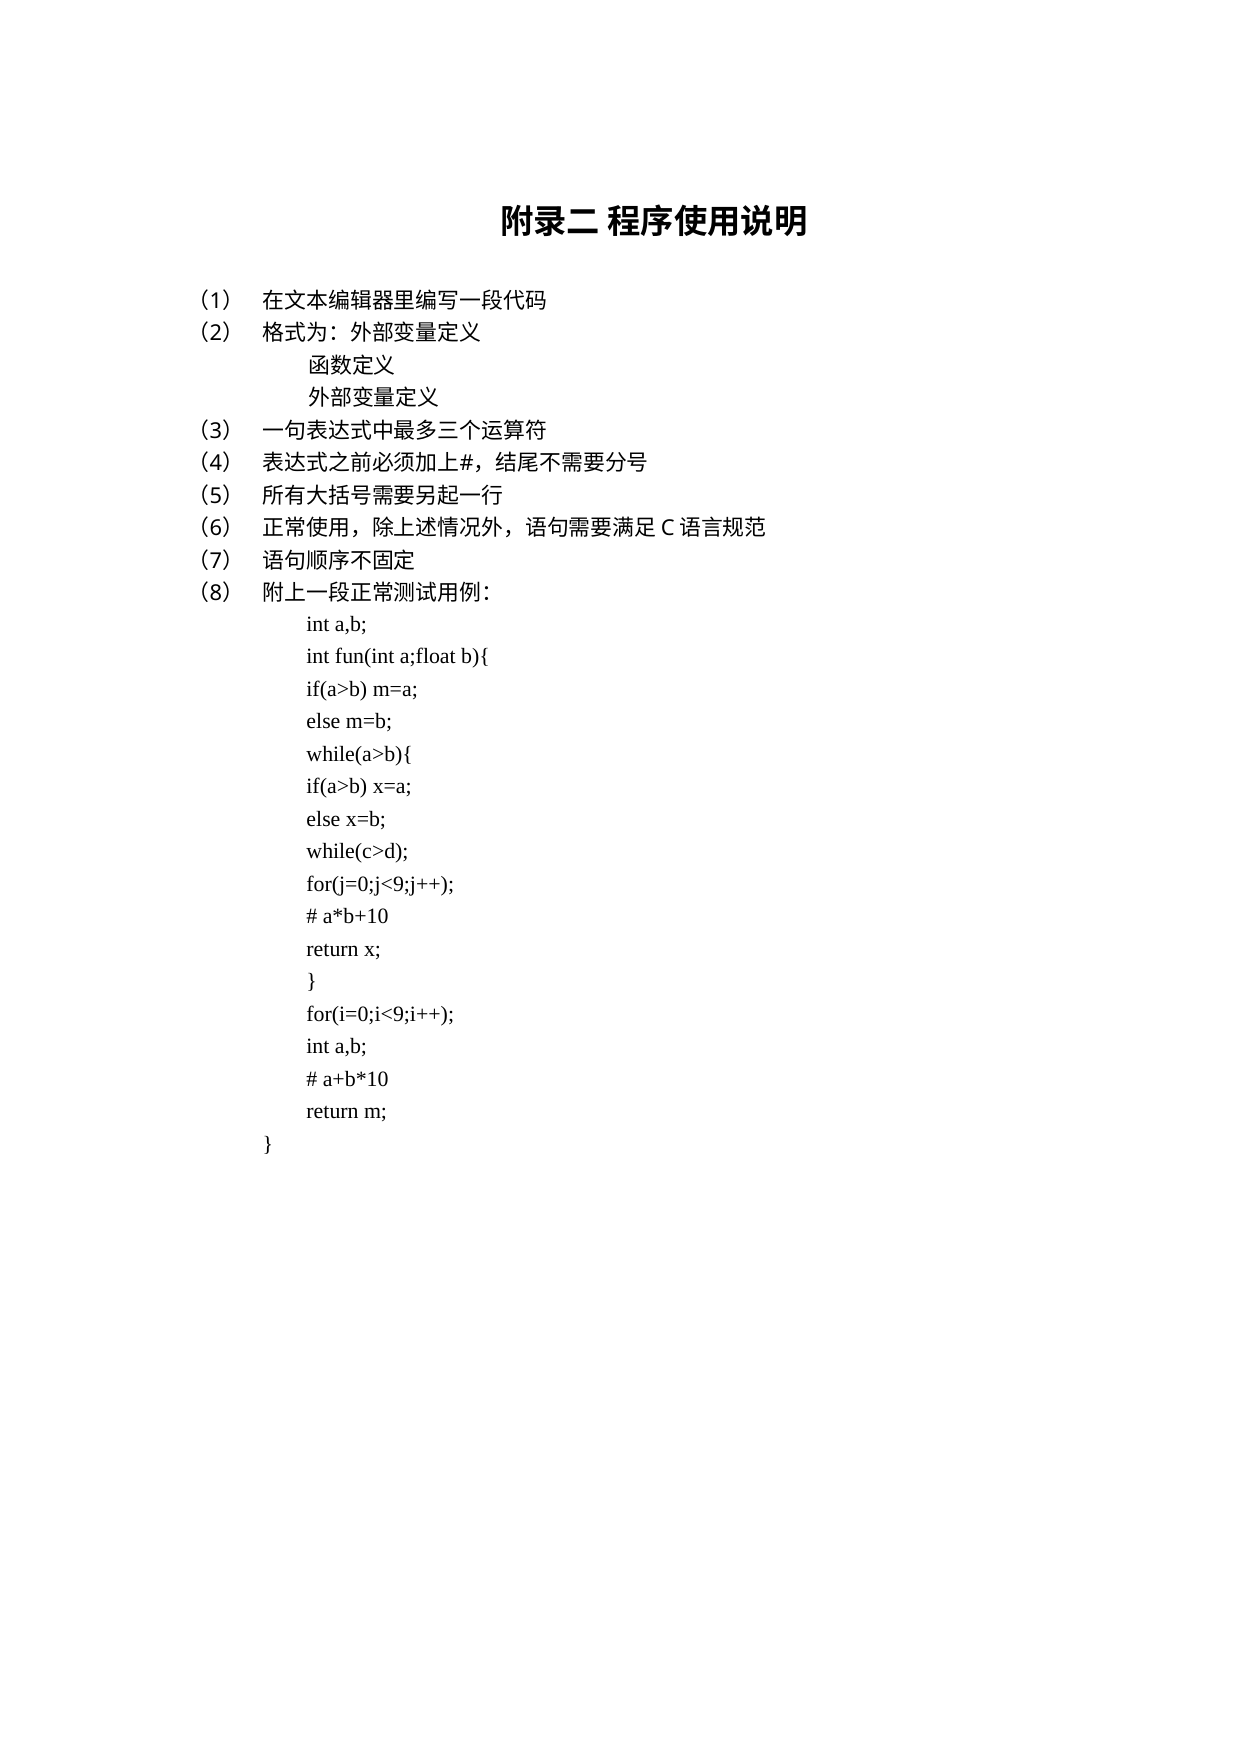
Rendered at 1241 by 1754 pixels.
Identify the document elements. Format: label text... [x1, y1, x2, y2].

list 表达式之前必须加上#，结尾不需要分号 [187, 445, 1053, 477]
list for(i=0;i<9;i++); [262, 997, 1053, 1030]
list else m=b; [262, 705, 1053, 737]
list 所有大括号需要另起一行 [187, 477, 1053, 510]
list 正常使用，除上述情况外，语句需要满足C语言规范 [187, 510, 1053, 542]
list } [262, 1127, 1053, 1160]
list int a,b; [262, 607, 1053, 640]
list 格式为：外部变量定义 [187, 315, 1053, 347]
list while(a>b){ [262, 737, 1053, 770]
list int fun(int a;float b){ [262, 640, 1053, 672]
title 附录二 程序使用说明 [187, 187, 1053, 252]
list int a,b; [262, 1030, 1053, 1062]
list if(a>b) m=a; [262, 672, 1053, 705]
list 函数定义 [262, 347, 1053, 380]
list # a*b+10 [262, 900, 1053, 932]
list else x=b; [262, 802, 1053, 835]
list } [262, 965, 1053, 997]
list if(a>b) x=a; [262, 770, 1053, 802]
list return x; [262, 932, 1053, 965]
list 语句顺序不固定 [187, 542, 1053, 575]
list return m; [262, 1095, 1053, 1127]
list 一句表达式中最多三个运算符 [187, 412, 1053, 445]
list 在文本编辑器里编写一段代码 [187, 282, 1053, 315]
list 外部变量定义 [262, 380, 1053, 412]
list for(j=0;j<9;j++); [262, 867, 1053, 900]
list # a+b*10 [262, 1062, 1053, 1095]
list while(c>d); [262, 835, 1053, 867]
list 附上一段正常测试用例： [187, 575, 1053, 607]
